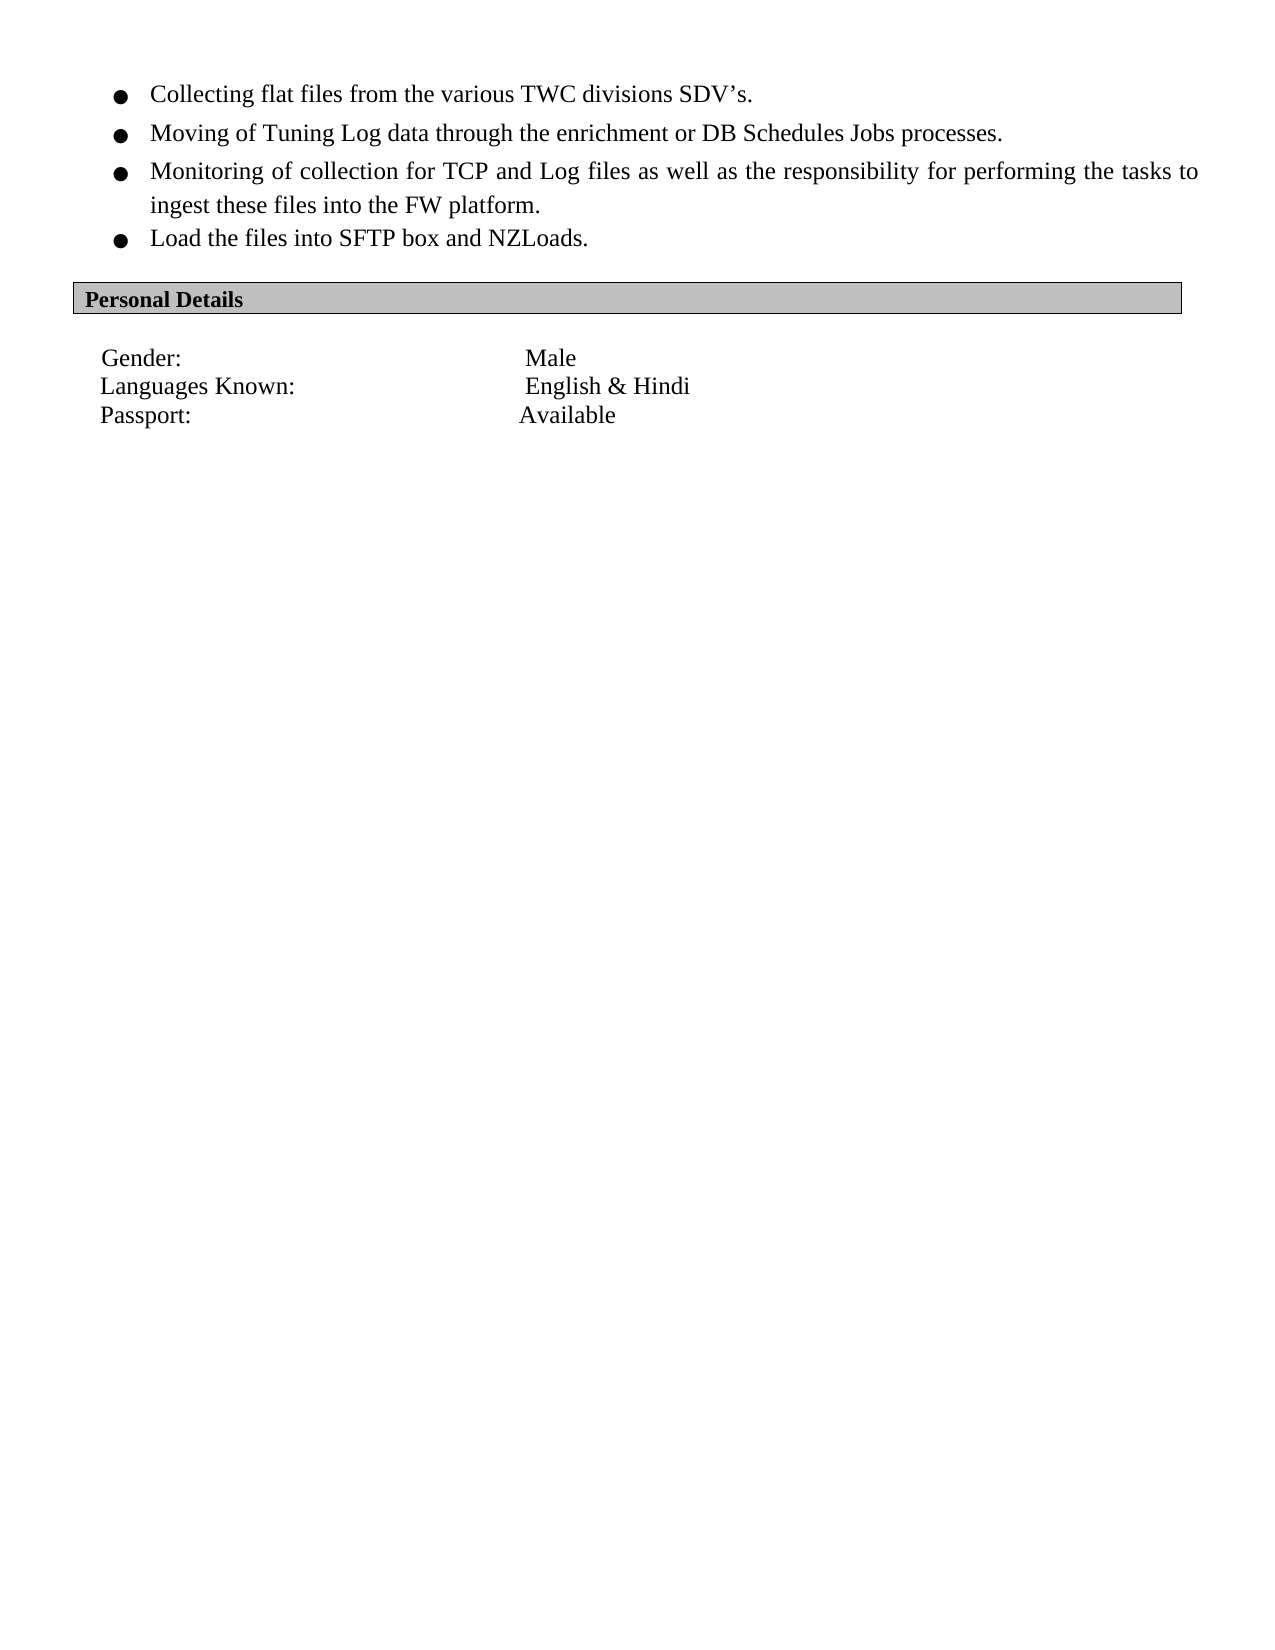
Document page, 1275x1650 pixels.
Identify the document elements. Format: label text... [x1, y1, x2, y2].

list Monitoring of collection for TCP and Log files as well as the responsibility for performing the tasks to ingest these files into the FW platform. [112, 152, 1200, 219]
list Moving of Tuning Log data through the enrichment or DB Schedules Jobs processes. [112, 113, 1200, 152]
table_header Personal Details [74, 283, 1181, 313]
list Collecting flat files from the various TWC divisions SDV’s. [112, 75, 1200, 113]
text Gender: Male [75, 343, 1200, 371]
list Load the files into SFTP box and NZLoads. [112, 219, 1200, 257]
text Languages Known: English & Hindi [75, 371, 1200, 400]
text Passport: Available [75, 400, 1200, 429]
